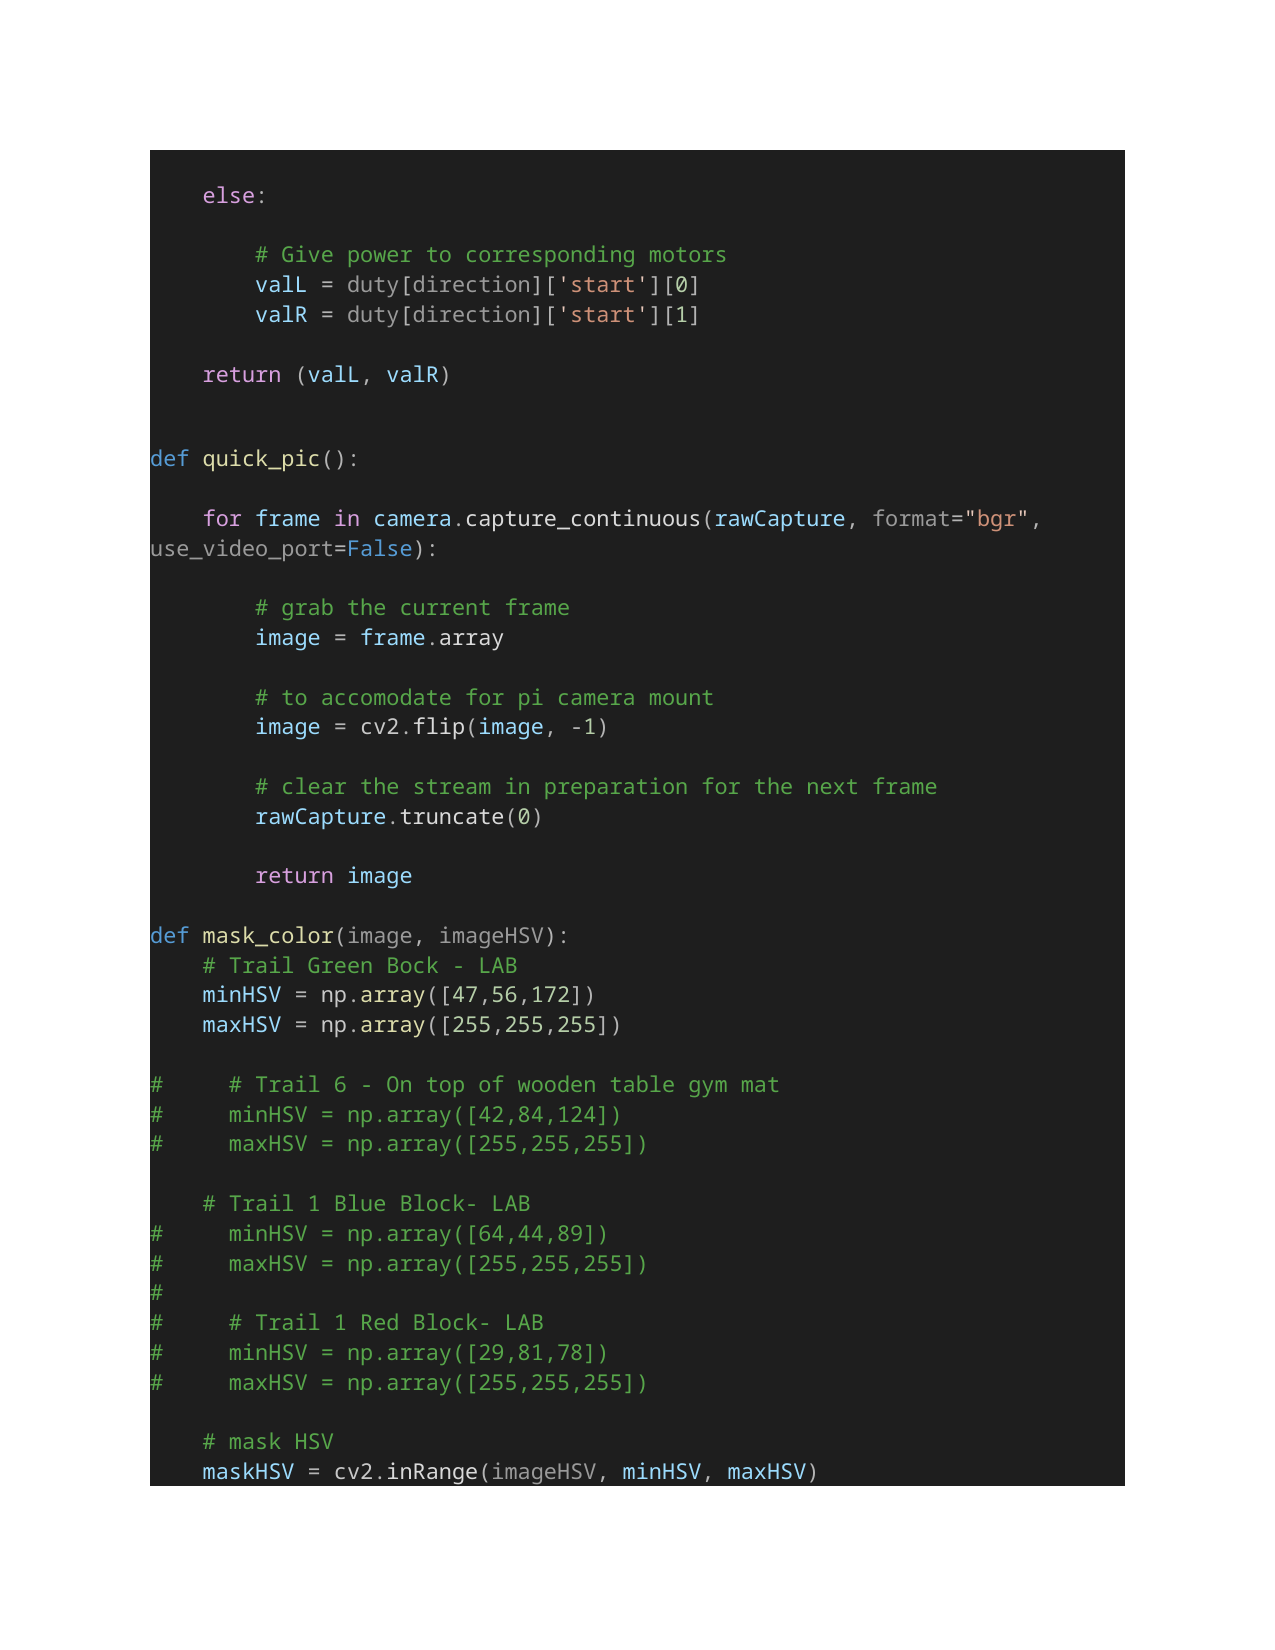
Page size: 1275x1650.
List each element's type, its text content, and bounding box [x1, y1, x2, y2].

text # [150, 1277, 1125, 1307]
text # maxHSV = np.array([255,255,255]) [150, 1128, 1125, 1158]
text def mask_color(image, imageHSV): [150, 920, 1125, 949]
text image = frame.array [150, 622, 1125, 652]
text # Trail 1 Blue Block- LAB [150, 1188, 1125, 1218]
text maskHSV = cv2.inRange(imageHSV, minHSV, maxHSV) [150, 1456, 1125, 1486]
text # grab the current frame [150, 592, 1125, 622]
text # Trail Green Bock - LAB [150, 949, 1125, 979]
text else: [150, 180, 1125, 209]
text for frame in camera.capture_continuous(rawCapture, format="bgr", use_video_port=False): [150, 503, 1125, 562]
text # minHSV = np.array([42,84,124]) [150, 1098, 1125, 1128]
text minHSV = np.array([47,56,172]) [150, 979, 1125, 1009]
text # maxHSV = np.array([255,255,255]) [150, 1247, 1125, 1277]
text # clear the stream in preparation for the next frame [150, 771, 1125, 801]
text maxHSV = np.array([255,255,255]) [150, 1009, 1125, 1039]
text image = cv2.flip(image, -1) [150, 711, 1125, 741]
text valL = duty[direction]['start'][0] [150, 269, 1125, 299]
text # Give power to corresponding motors [150, 239, 1125, 269]
text # mask HSV [150, 1426, 1125, 1456]
text def quick_pic(): [150, 443, 1125, 473]
text # minHSV = np.array([29,81,78]) [150, 1337, 1125, 1367]
text valR = duty[direction]['start'][1] [150, 299, 1125, 329]
text return (valL, valR) [150, 358, 1125, 388]
text # minHSV = np.array([64,44,89]) [150, 1218, 1125, 1247]
text rawCapture.truncate(0) [150, 801, 1125, 830]
text # # Trail 1 Red Block- LAB [150, 1307, 1125, 1337]
text # maxHSV = np.array([255,255,255]) [150, 1367, 1125, 1396]
text return image [150, 860, 1125, 890]
text # # Trail 6 - On top of wooden table gym mat [150, 1069, 1125, 1098]
text # to accomodate for pi camera mount [150, 681, 1125, 711]
